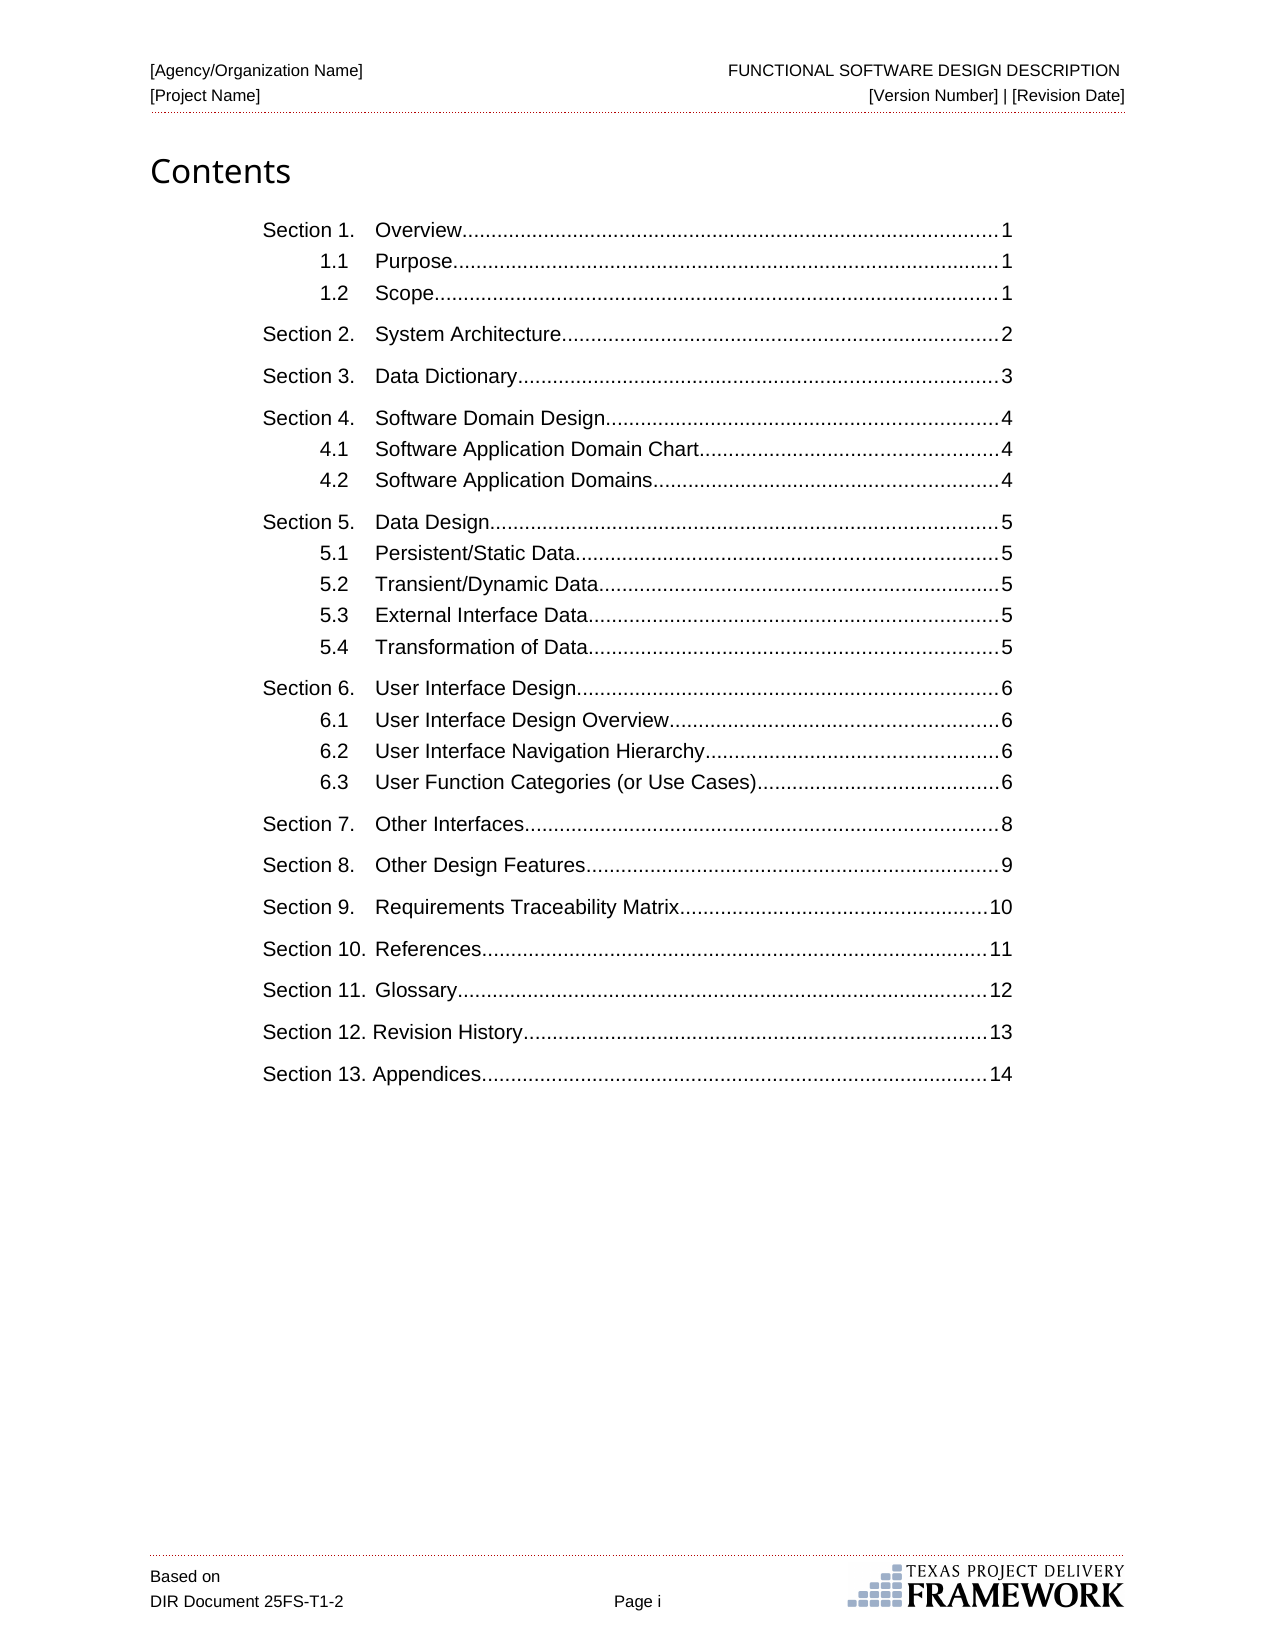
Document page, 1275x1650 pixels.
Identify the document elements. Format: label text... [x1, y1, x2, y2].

text Contents [150, 150, 1125, 192]
picture [847, 1562, 1125, 1608]
